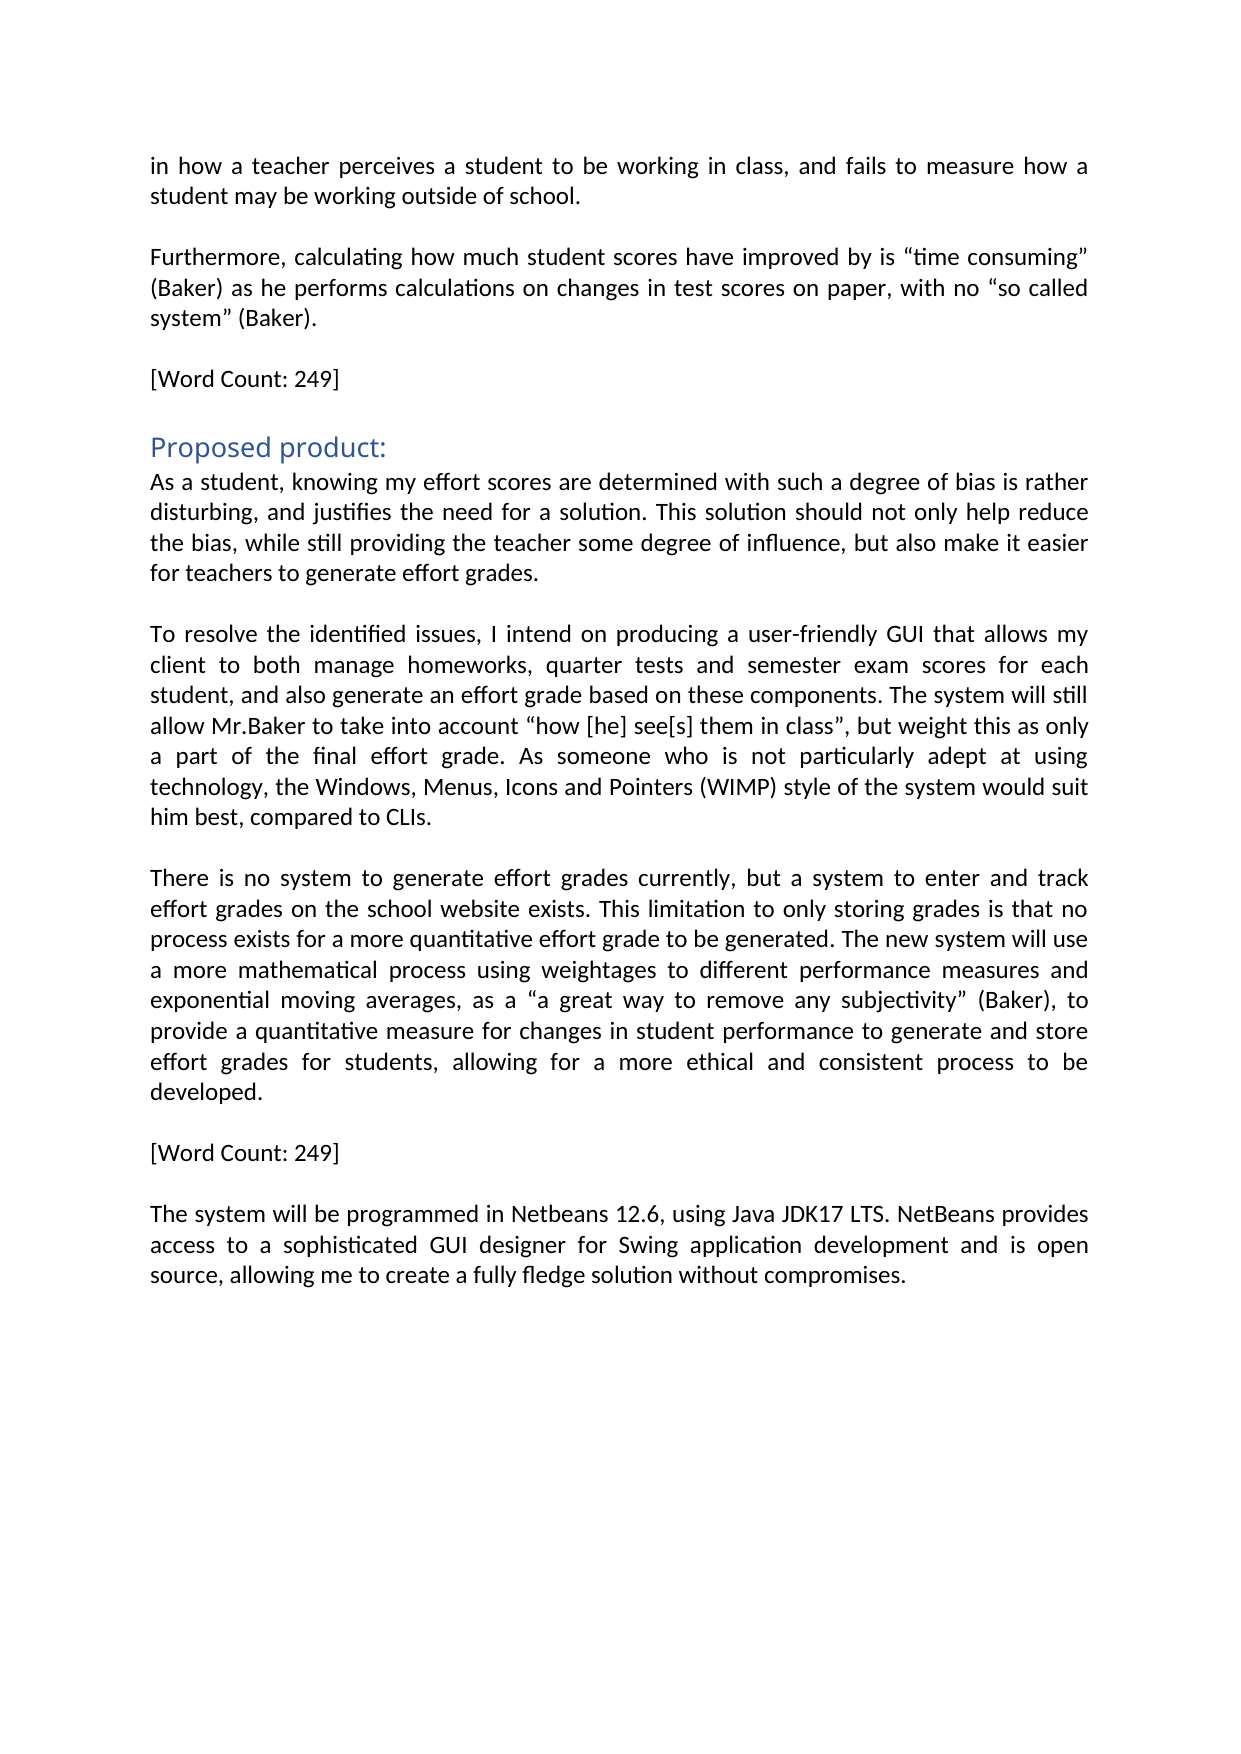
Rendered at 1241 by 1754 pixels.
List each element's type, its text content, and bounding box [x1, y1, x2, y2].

text To resolve the identified issues, I intend on producing a user-friendly GUI that allows my client to both manage homeworks, quarter tests and semester exam scores for each student, and also generate an effort grade based on these components. The system will still allow Mr.Baker to take into account “how [he] see[s] them in class”, but weight this as only a part of the final effort grade. As someone who is not particularly adept at using technology, the Windows, Menus, Icons and Pointers (WIMP) style of the system would suit him best, compared to CLIs. [150, 618, 1090, 832]
text Furthermore, calculating how much student scores have improved by is “time consuming” (Baker) as he performs calculations on changes in test scores on paper, with no “so called system” (Baker). [150, 242, 1090, 333]
text There is no system to generate effort grades currently, but a system to enter and track effort grades on the school website exists. This limitation to only storing grades is that no process exists for a more quantitative effort grade to be generated. The new system will use a more mathematical process using weightages to different performance measures and exponential moving averages, as a “a great way to remove any subjectivity” (Baker), to provide a quantitative measure for changes in student performance to generate and store effort grades for students, allowing for a more ethical and consistent process to be developed. [150, 862, 1090, 1107]
text The system will be programmed in Netbeans 12.6, using Java JDK17 LTS. NetBeans provides access to a sophisticated GUI designer for Swing application development and is open source, allowing me to create a fully fledge solution without compromises. [150, 1198, 1090, 1290]
text [Word Count: 249] [150, 364, 1090, 394]
subtitle Proposed product: [150, 429, 1090, 466]
text As a student, knowing my effort scores are determined with such a degree of bias is rather disturbing, and justifies the need for a solution. This solution should not only help reduce the bias, while still providing the teacher some degree of influence, but also make it easier for teachers to generate effort grades. [150, 466, 1090, 588]
text [Word Count: 249] [150, 1137, 1090, 1168]
